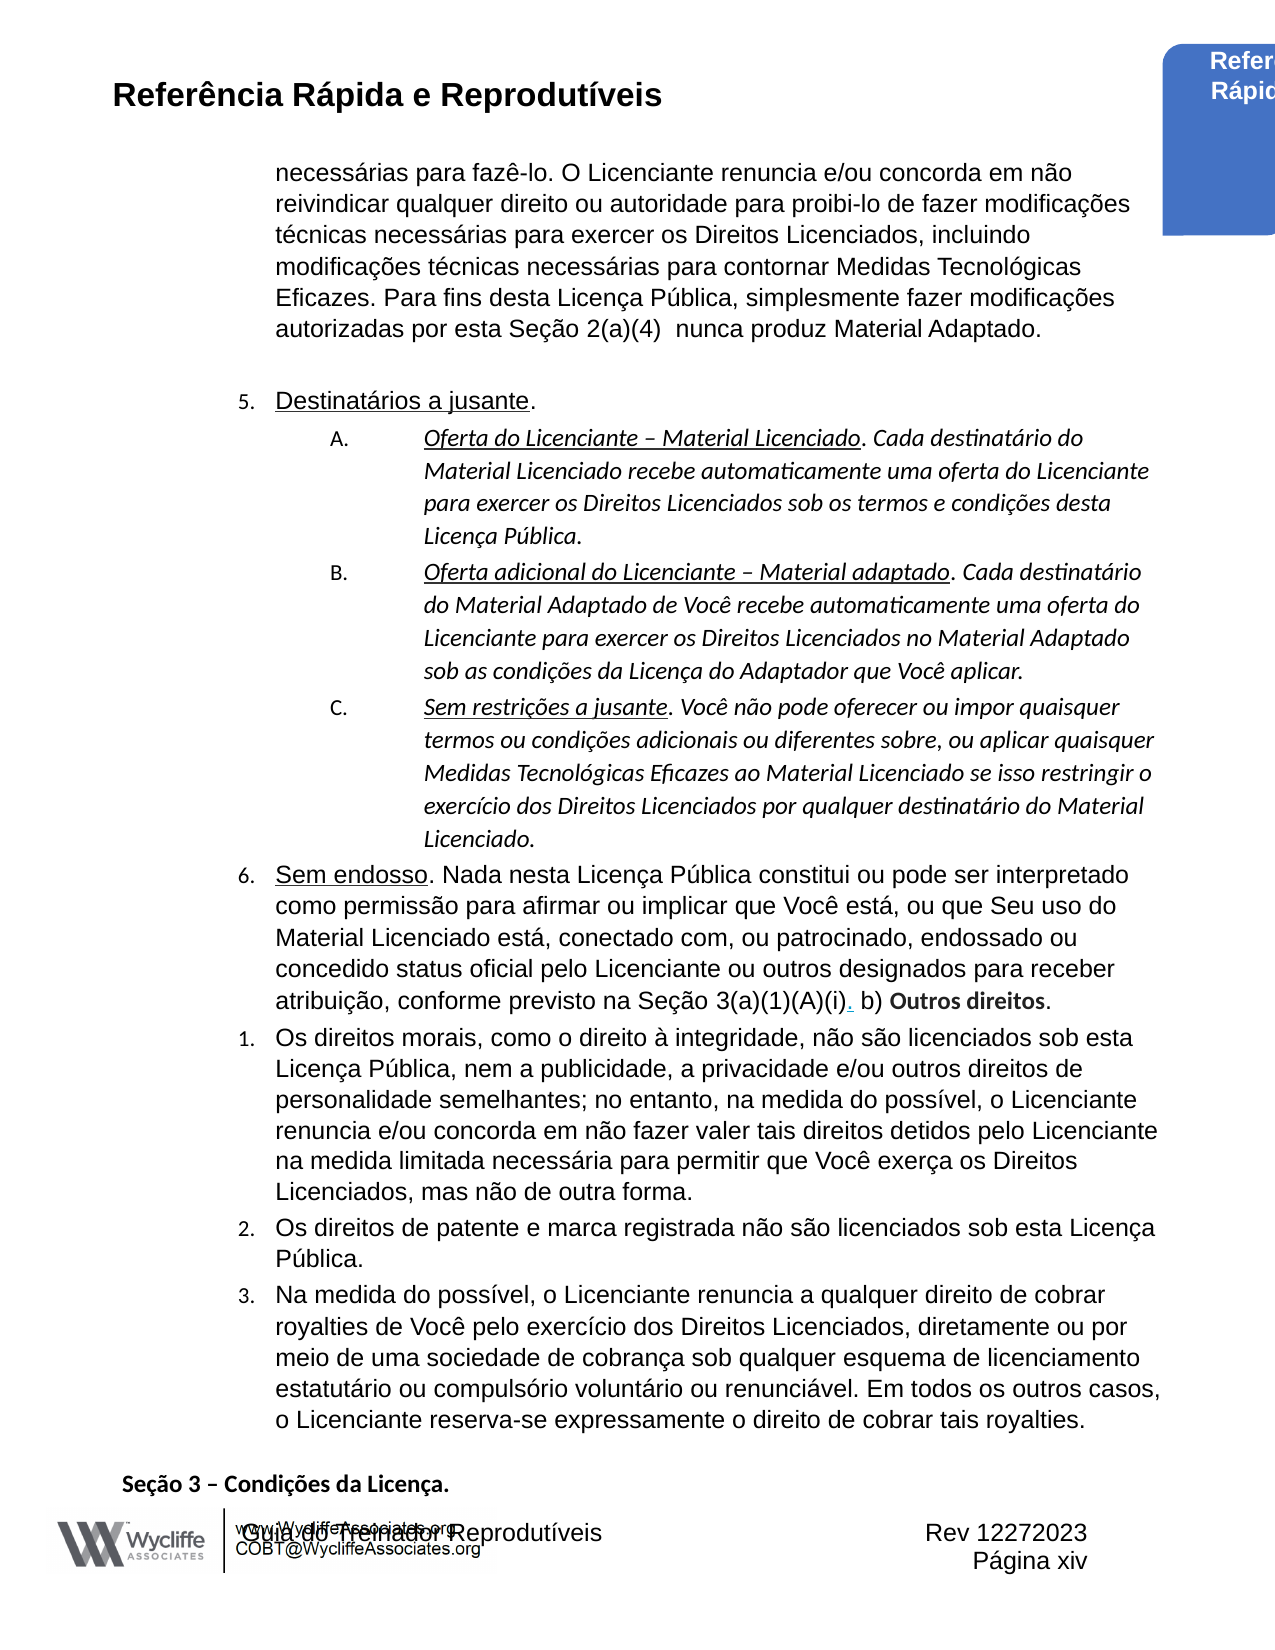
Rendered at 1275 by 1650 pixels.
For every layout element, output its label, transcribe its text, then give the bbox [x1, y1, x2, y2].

list Os direitos morais, como o direito à integridade, não são licenciados sob esta Licença Pública, nem a publicidade, a privacidade e/ou outros direitos de personalidade semelhantes; no entanto, na medida do possível, o Licenciante renuncia e/ou concorda em não fazer valer tais direitos detidos pelo Licenciante na medida limitada necessária para permitir que Você exerça os Direitos Licenciados, mas não de outra forma. [238, 1023, 1162, 1206]
text Seção 3 – Condições da Licença. [122, 1468, 1162, 1498]
picture [45, 1507, 498, 1574]
list Oferta adicional do Licenciante – Material adaptado. Cada destinatário do Material Adaptado de Você recebe automaticamente uma oferta do Licenciante para exercer os Direitos Licenciados no Material Adaptado sob as condições da Licença do Adaptador que Você aplicar. [330, 556, 1162, 686]
list Sem endosso. Nada nesta Licença Pública constitui ou pode ser interpretado como permissão para afirmar ou implicar que Você está, ou que Seu uso do Material Licenciado está, conectado com, ou patrocinado, endossado ou concedido status oficial pelo Licenciante ou outros designados para receber atribuição, conforme previsto na Seção 3(a)(1)(A)(i). b) Outros direitos. [238, 860, 1162, 1016]
list Os direitos de patente e marca registrada não são licenciados sob esta Licença Pública. [238, 1213, 1162, 1273]
list Sem restrições a jusante. Você não pode oferecer ou impor quaisquer termos ou condições adicionais ou diferentes sobre, ou aplicar quaisquer Medidas Tecnológicas Eficazes ao Material Licenciado se isso restringir o exercício dos Direitos Licenciados por qualquer destinatário do Material Licenciado. [330, 692, 1162, 854]
list Destinatários a jusante. [238, 386, 1162, 415]
list Na medida do possível, o Licenciante renuncia a qualquer direito de cobrar royalties de Você pelo exercício dos Direitos Licenciados, diretamente ou por meio de uma sociedade de cobrança sob qualquer esquema de licenciamento estatutário ou compulsório voluntário ou renunciável. Em todos os outros casos, o Licenciante reserva-se expressamente o direito de cobrar tais royalties. [238, 1280, 1162, 1434]
list Oferta do Licenciante – Material Licenciado. Cada destinatário do Material Licenciado recebe automaticamente uma oferta do Licenciante para exercer os Direitos Licenciados sob os termos e condições desta Licença Pública. [330, 422, 1162, 551]
